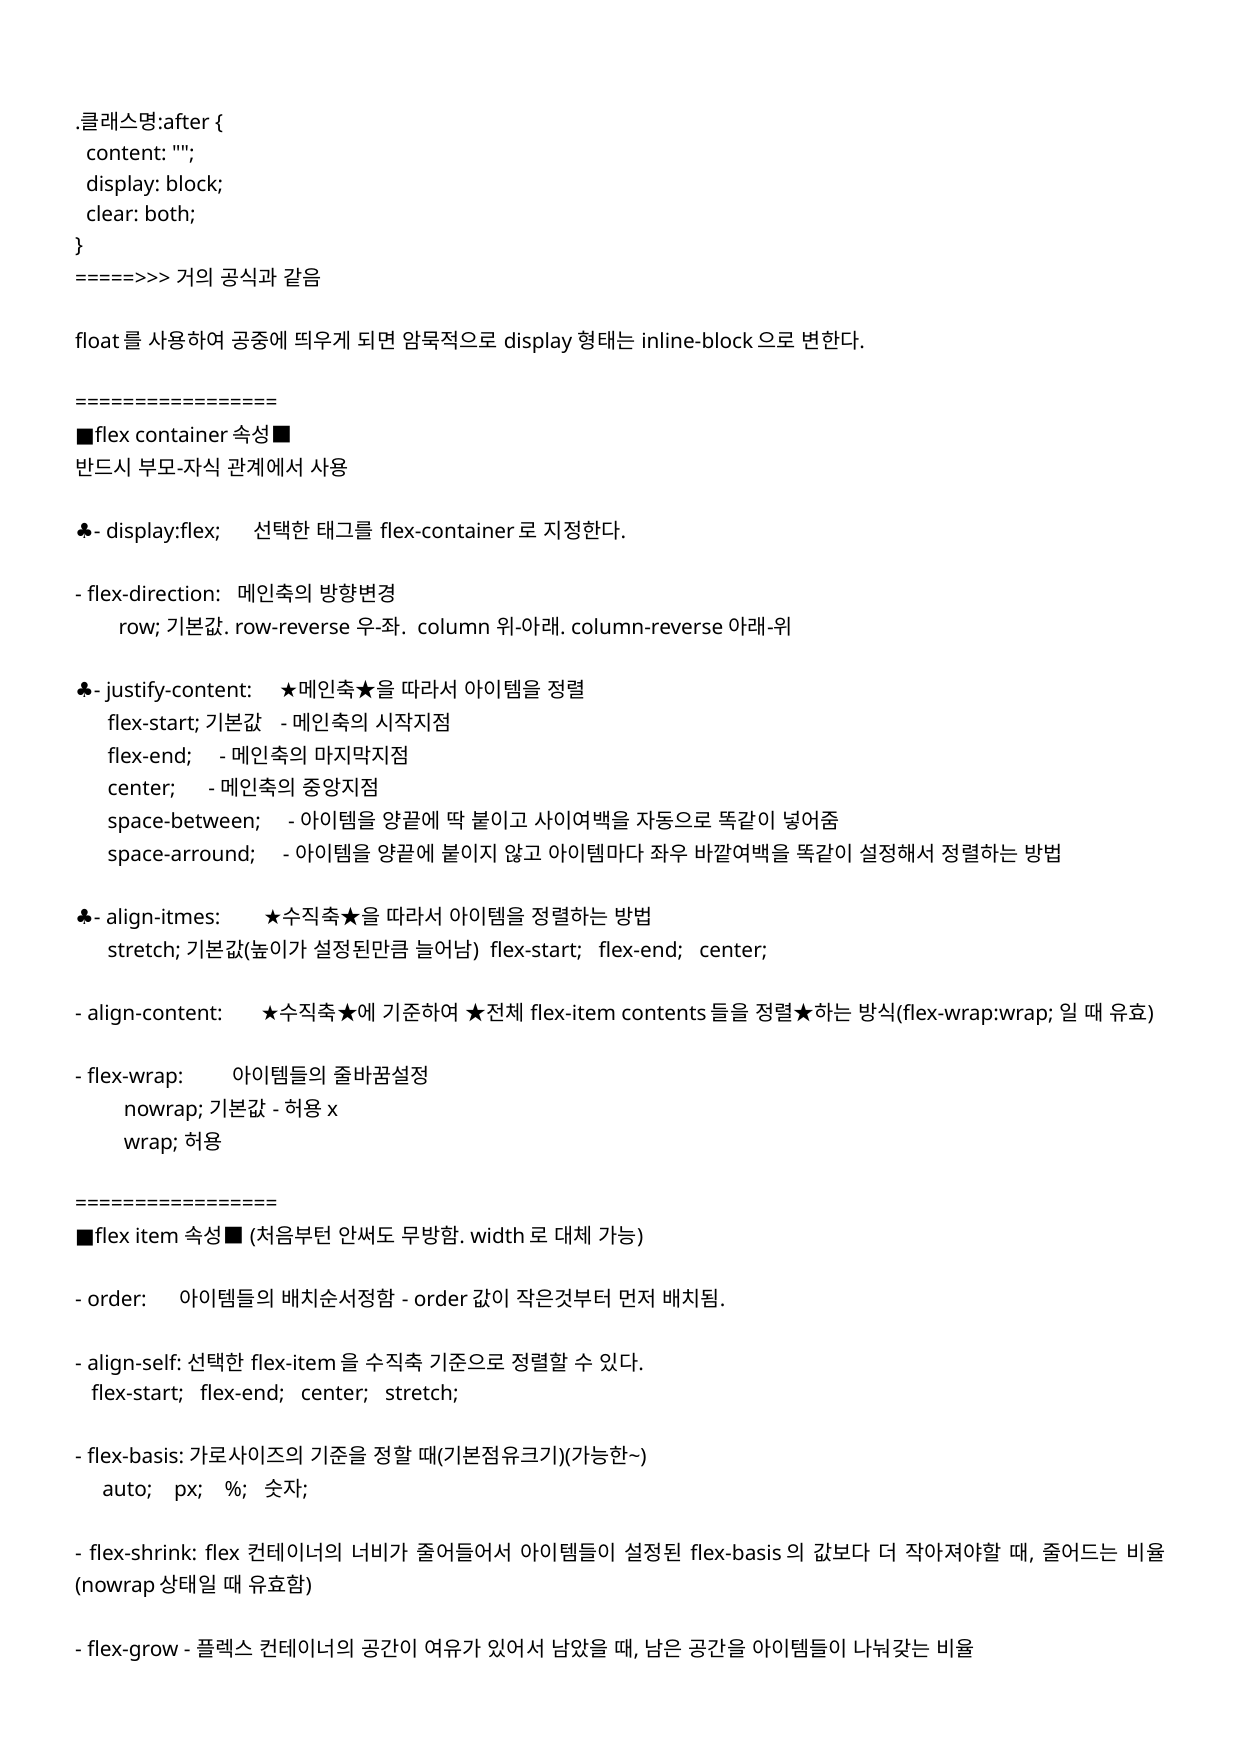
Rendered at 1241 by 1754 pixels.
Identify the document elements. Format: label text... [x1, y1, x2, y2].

text - align-content: ★수직축★에 기준하여 ★전체 flex-item contents들을 정렬★하는 방식(flex-wrap:wrap; 일 때 유효) [75, 996, 1165, 1027]
text clear: both; [75, 199, 1165, 228]
text .클래스명:after { [75, 106, 1165, 136]
text flex-end; - 메인축의 마지막지점 [75, 739, 1165, 769]
text ♣- justify-content: ★메인축★을 따라서 아이템을 정렬 [75, 673, 1165, 704]
text - flex-shrink: flex 컨테이너의 너비가 줄어들어서 아이템들이 설정된 flex-basis의 값보다 더 작아져야할 때, 줄어드는 비율(nowrap상태일 때 유효함) [75, 1536, 1165, 1599]
text center; - 메인축의 중앙지점 [75, 772, 1165, 802]
text - flex-grow - 플렉스 컨테이너의 공간이 여유가 있어서 남았을 때, 남은 공간을 아이템들이 나눠갖는 비율 [75, 1632, 1165, 1662]
text flex-start; 기본값 - 메인축의 시작지점 [75, 706, 1165, 737]
text - flex-wrap: 아이템들의 줄바꿈설정 [75, 1060, 1165, 1090]
text - flex-basis: 가로사이즈의 기준을 정할 때(기본점유크기)(가능한~) [75, 1440, 1165, 1470]
text wrap; 허용 [75, 1125, 1165, 1156]
text ================= [75, 387, 1165, 416]
text 반드시 부모-자식 관계에서 사용 [75, 451, 1165, 481]
text auto; px; %; 숫자; [75, 1472, 1165, 1503]
text ♣- align-itmes: ★수직축★을 따라서 아이템을 정렬하는 방법 [75, 900, 1165, 931]
text nowrap; 기본값 - 허용x [75, 1092, 1165, 1123]
text content: ""; [75, 138, 1165, 167]
text - order: 아이템들의 배치순서정함 - order값이 작은것부터 먼저 배치됨. [75, 1282, 1165, 1313]
text ■flex item 속성■ (처음부턴 안써도 무방함. width로 대체 가능) [75, 1219, 1165, 1249]
text flex-start; flex-end; center; stretch; [75, 1378, 1165, 1407]
text space-between; - 아이템을 양끝에 딱 붙이고 사이여백을 자동으로 똑같이 넣어줌 [75, 804, 1165, 835]
text row; 기본값. row-reverse 우-좌. column 위-아래. column-reverse 아래-위 [75, 610, 1165, 641]
text } [75, 230, 1165, 259]
text ■flex container속성■ [75, 418, 1165, 448]
text ================= [75, 1188, 1165, 1217]
text float를 사용하여 공중에 띄우게 되면 암묵적으로 display 형태는 inline-block으로 변한다. [75, 324, 1165, 354]
text display: block; [75, 169, 1165, 197]
text ♣- display:flex; 선택한 태그를 flex-container로 지정한다. [75, 514, 1165, 544]
text space-arround; - 아이템을 양끝에 붙이지 않고 아이템마다 좌우 바깥여백을 똑같이 설정해서 정렬하는 방법 [75, 837, 1165, 867]
text =====>>> 거의 공식과 같음 [75, 261, 1165, 291]
text - align-self: 선택한 flex-item을 수직축 기준으로 정렬할 수 있다. [75, 1346, 1165, 1376]
text - flex-direction: 메인축의 방향변경 [75, 577, 1165, 608]
text stretch; 기본값(높이가 설정된만큼 늘어남) flex-start; flex-end; center; [75, 933, 1165, 963]
